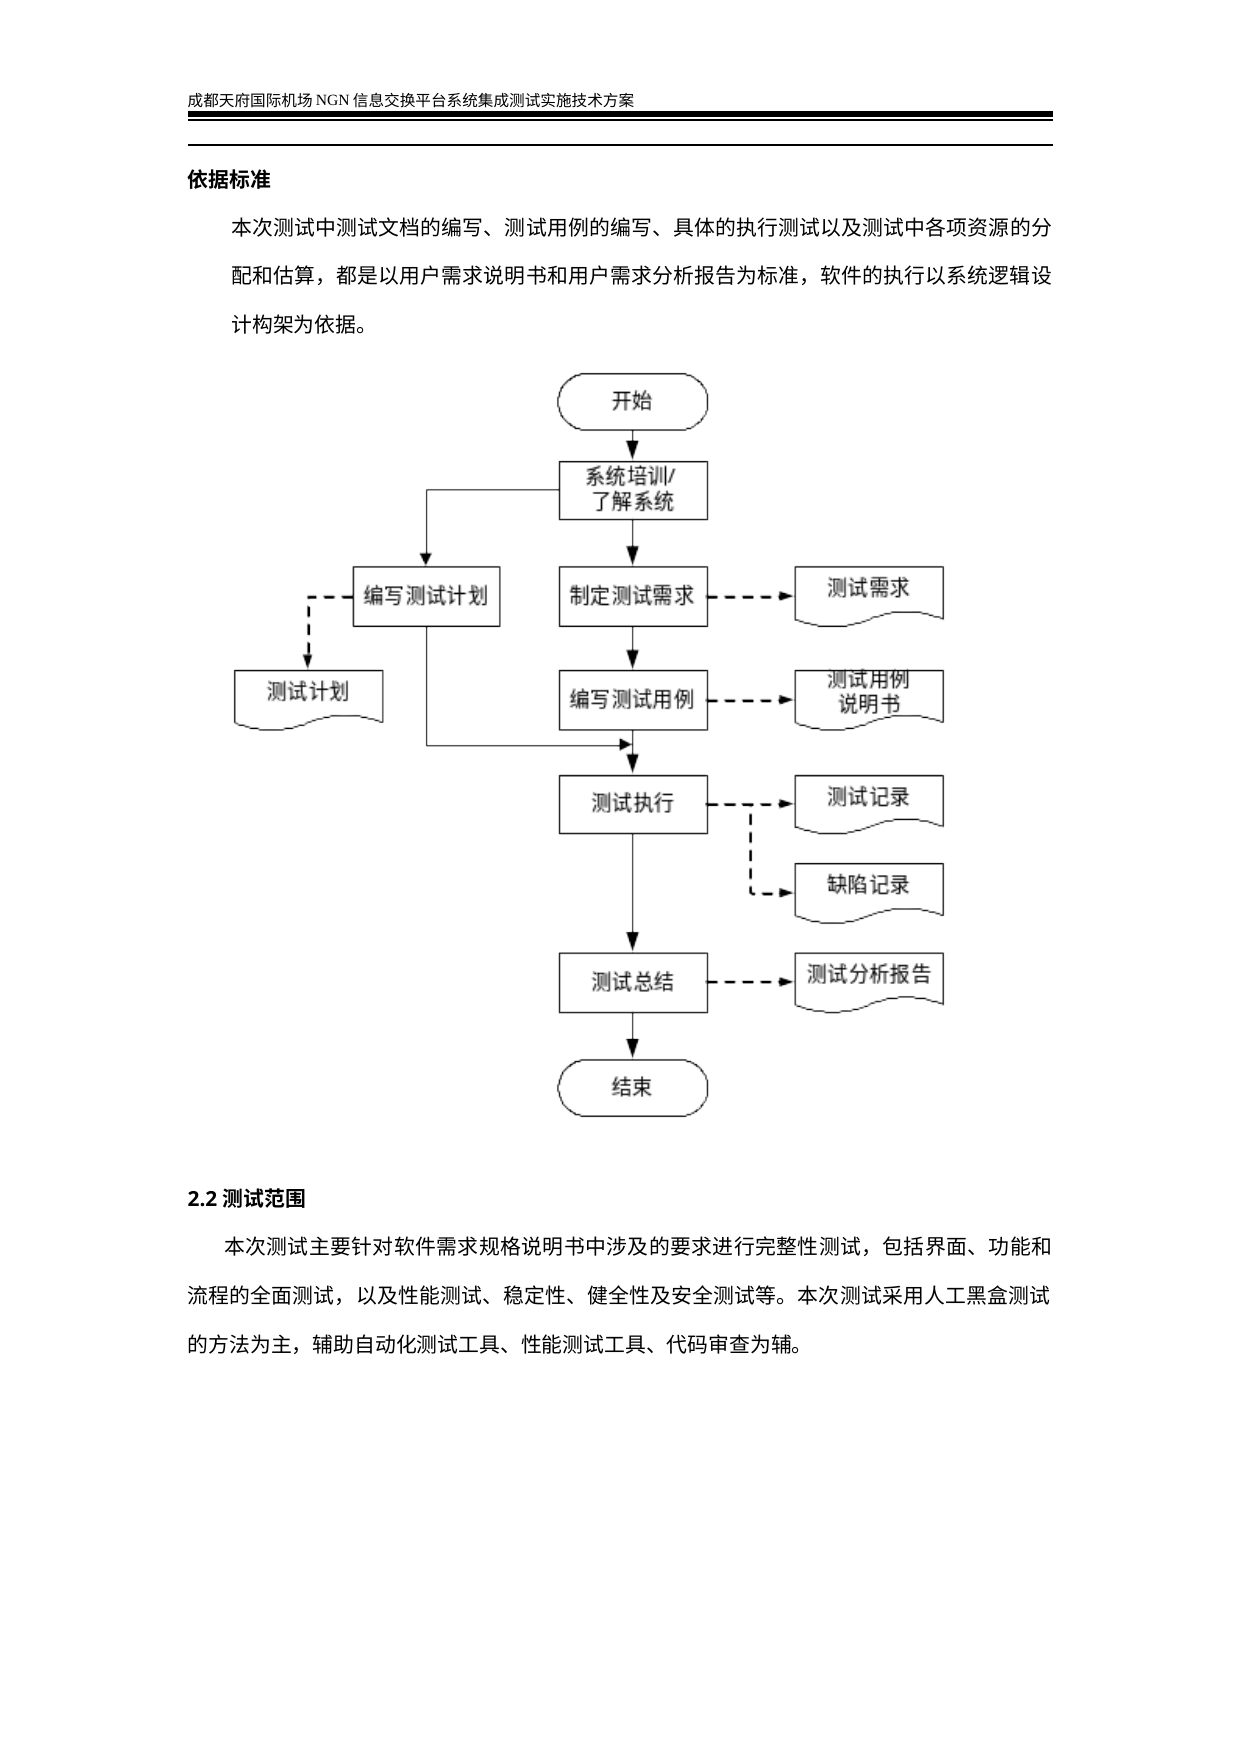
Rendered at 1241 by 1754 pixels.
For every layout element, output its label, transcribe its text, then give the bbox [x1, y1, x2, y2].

subtitle 测试范围 [187, 1182, 1053, 1214]
text 依据标准 [187, 162, 1053, 194]
text 本次测试中测试文档的编写、测试用例的编写、具体的执行测试以及测试中各项资源的分配和估算，都是以用户需求说明书和用户需求分析报告为标准，软件的执行以系统逻辑设计构架为依据。 [231, 209, 1053, 339]
text 本次测试主要针对软件需求规格说明书中涉及的要求进行完整性测试，包括界面、功能和流程的全面测试，以及性能测试、稳定性、健全性及安全测试等。本次测试采用人工黑盒测试的方法为主，辅助自动化测试工具、性能测试工具、代码审查为辅。 [187, 1229, 1053, 1359]
